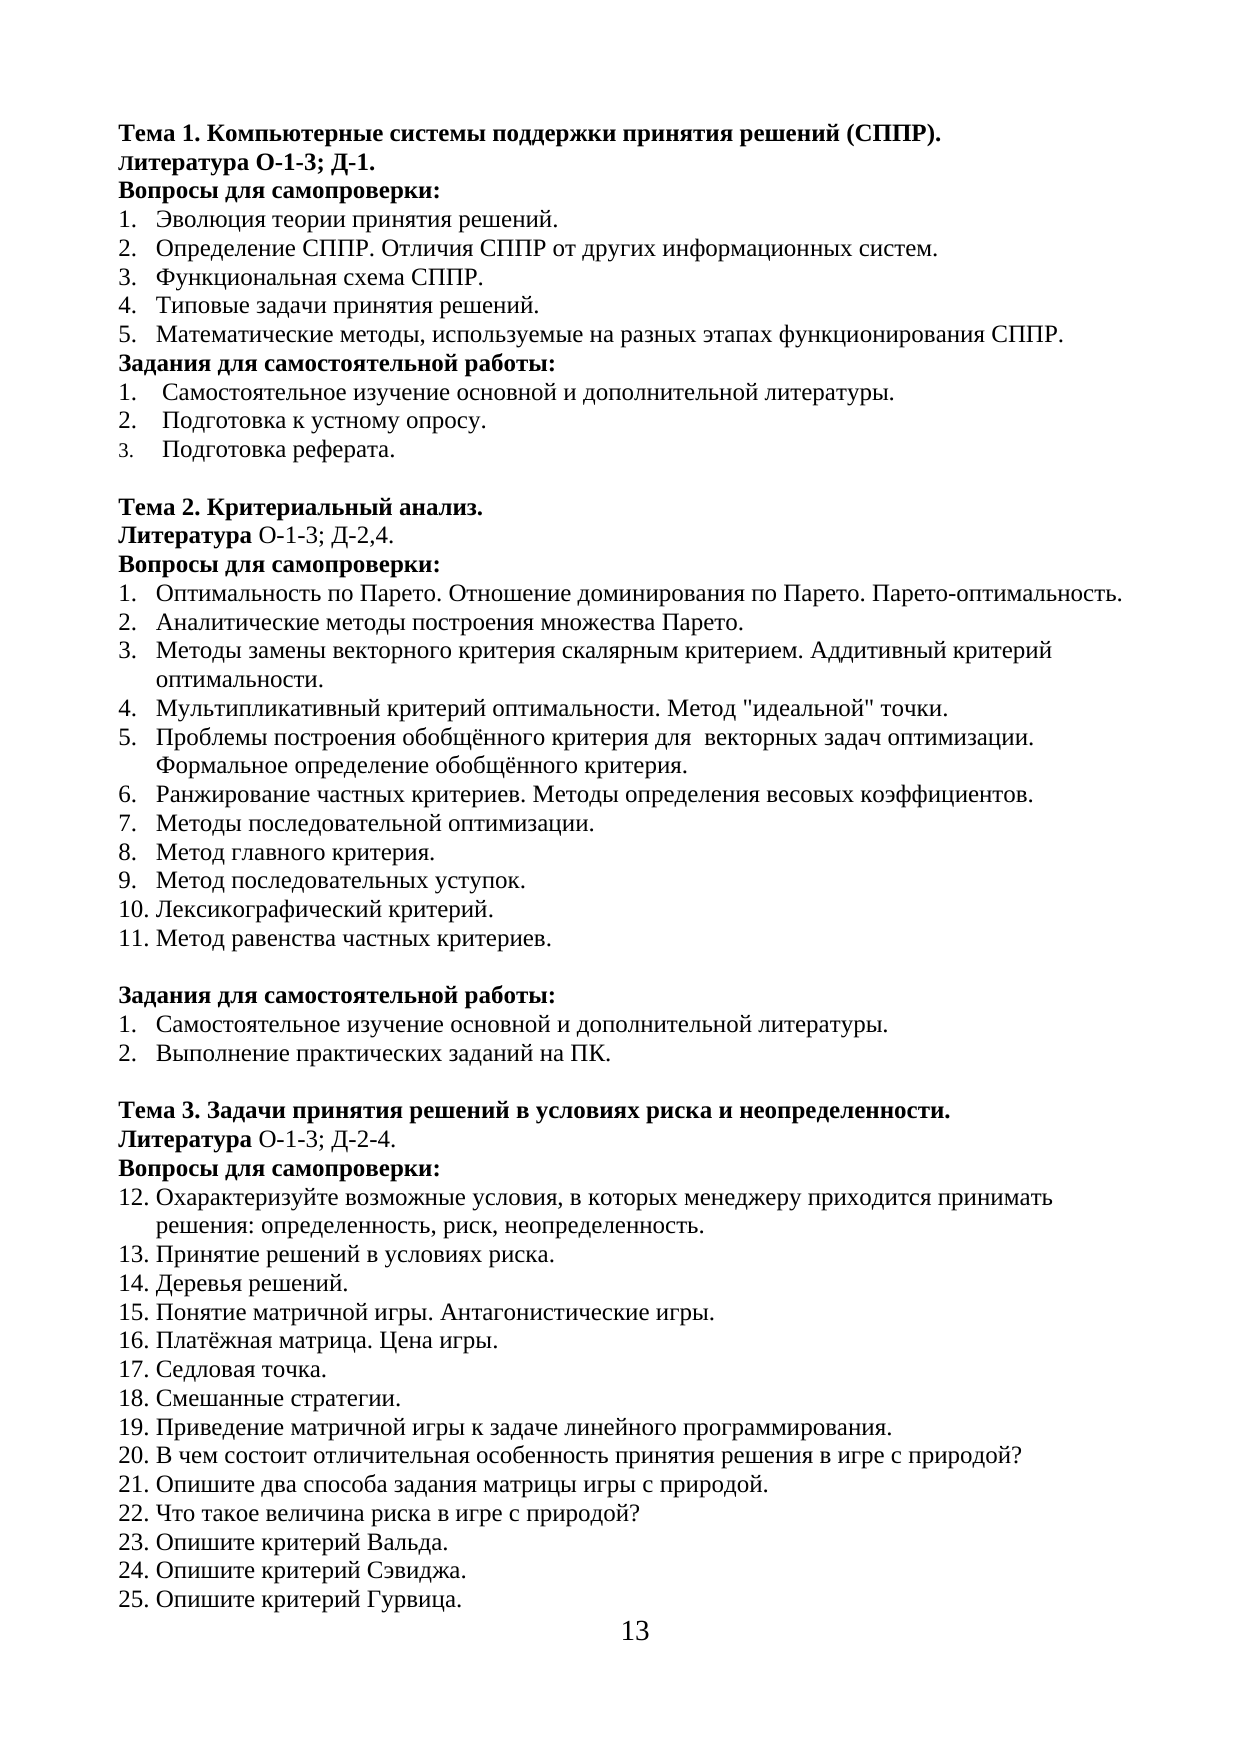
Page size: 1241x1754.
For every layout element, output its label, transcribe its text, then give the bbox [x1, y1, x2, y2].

list Математические методы, используемые на разных этапах функционирования СППР. [118, 319, 1152, 348]
text Вопросы для самопроверки: [118, 549, 1231, 578]
text Опишите критерий Гурвица. [118, 1584, 1152, 1613]
text Литература О-1-3; Д-1. [118, 147, 1152, 176]
text Понятие матричной игры. Антагонистические игры. [118, 1297, 1152, 1326]
text Мультипликативный критерий оптимальности. Метод "идеальной" точки. [118, 693, 1152, 722]
text Что такое величина риска в игре с природой? [118, 1498, 1152, 1527]
text Задания для самостоятельной работы: [118, 348, 1231, 377]
text Платёжная матрица. Цена игры. [118, 1326, 1152, 1354]
list Самостоятельное изучение основной и дополнительной литературы. [118, 377, 1152, 406]
list Функциональная схема СППР. [118, 262, 1152, 291]
text Аналитические методы построения множества Парето. [118, 607, 1152, 636]
list Подготовка к устному опросу. [118, 406, 1152, 434]
text Принятие решений в условиях риска. [118, 1239, 1152, 1268]
list Самостоятельное изучение основной и дополнительной литературы. [118, 1009, 1152, 1038]
text Ранжирование частных критериев. Методы определения весовых коэффициентов. [118, 779, 1152, 808]
text Лексикографический критерий. [118, 894, 1152, 923]
text Метод главного критерия. [118, 837, 1152, 866]
text Оптимальность по Парето. Отношение доминирования по Парето. Парето-оптимальность. [118, 578, 1152, 607]
text Опишите критерий Сэвиджа. [118, 1556, 1152, 1584]
list Типовые задачи принятия решений. [118, 291, 1152, 319]
text Метод равенства частных критериев. [118, 923, 1152, 952]
text Методы замены векторного критерия скалярным критерием. Аддитивный критерий оптимальности. [118, 636, 1152, 693]
text Проблемы построения обобщённого критерия для векторных задач оптимизации. Формальное определение обобщённого критерия. [118, 722, 1152, 779]
text Вопросы для самопроверки: [118, 176, 1152, 204]
text Литература О-1-3; Д-2-4. [118, 1124, 1152, 1153]
text В чем состоит отличительная особенность принятия решения в игре с природой? [118, 1441, 1152, 1469]
text Опишите критерий Вальда. [118, 1527, 1152, 1556]
list Выполнение практических заданий на ПК. [118, 1038, 1152, 1067]
list Определение СППР. Отличия СППР от других информационных систем. [118, 233, 1152, 262]
text Опишите два способа задания матрицы игры с природой. [118, 1469, 1152, 1498]
text Задания для самостоятельной работы: [118, 981, 1231, 1009]
list Подготовка реферата. [118, 434, 1152, 463]
text Седловая точка. [118, 1354, 1152, 1383]
text Деревья решений. [118, 1268, 1152, 1297]
text Методы последовательной оптимизации. [118, 808, 1152, 837]
text Тема 3. Задачи принятия решений в условиях риска и неопределенности. [118, 1096, 1152, 1124]
text Тема 1. Компьютерные системы поддержки принятия решений (СППР). [118, 118, 1152, 147]
text Литература О-1-3; Д-2,4. [118, 521, 1152, 549]
text Приведение матричной игры к задаче линейного программирования. [118, 1412, 1152, 1441]
text Охарактеризуйте возможные условия, в которых менеджеру приходится принимать решения: определенность, риск, неопределенность. [118, 1182, 1152, 1239]
text Смешанные стратегии. [118, 1383, 1152, 1412]
text Метод последовательных уступок. [118, 866, 1152, 894]
text Тема 2. Критериальный анализ. [118, 492, 1152, 521]
text Вопросы для самопроверки: [118, 1153, 1231, 1182]
list Эволюция теории принятия решений. [118, 204, 1152, 233]
